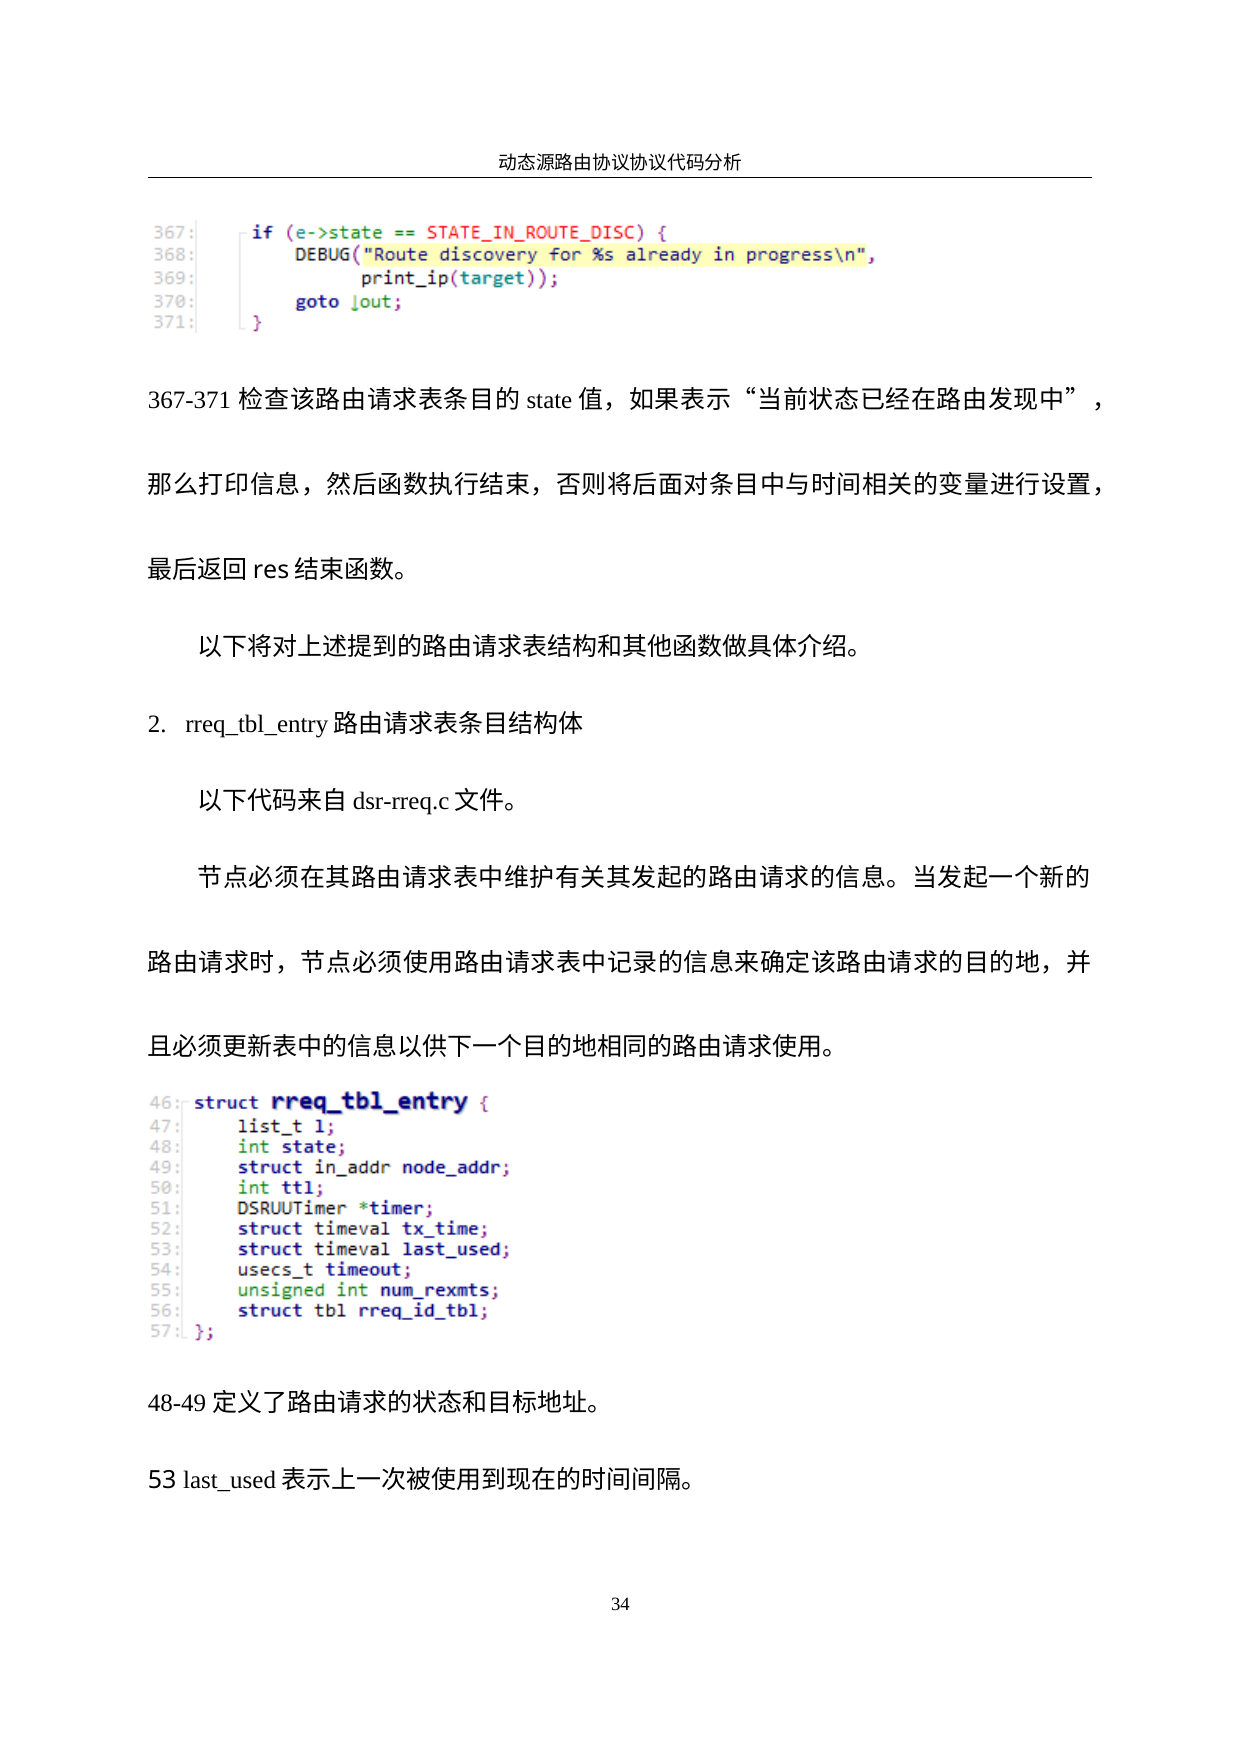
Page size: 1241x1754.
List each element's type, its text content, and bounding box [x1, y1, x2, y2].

text 节点必须在其路由请求表中维护有关其发起的路由请求的信息。当发起一个新的路由请求时，节点必须使用路由请求表中记录的信息来确定该路由请求的目的地，并且必须更新表中的信息以供下一个目的地相同的路由请求使用。 [148, 841, 1092, 1079]
text 53 last_used表示上一次被使用到现在的时间间隔。 [148, 1444, 1092, 1512]
text 以下将对上述提到的路由请求表结构和其他函数做具体介绍。 [148, 610, 1092, 678]
picture [147, 1088, 515, 1342]
text 48-49 定义了路由请求的状态和目标地址。 [148, 1367, 1092, 1435]
list rreq_tbl_entry路由请求表条目结构体 [148, 687, 1092, 755]
text 以下代码来自dsr-rreq.c文件。 [148, 764, 1092, 832]
picture [147, 220, 948, 333]
text 367-371 检查该路由请求表条目的state值，如果表示“当前状态已经在路由发现中”，那么打印信息，然后函数执行结束，否则将后面对条目中与时间相关的变量进行设置，最后返回res结束函数。 [148, 363, 1092, 601]
